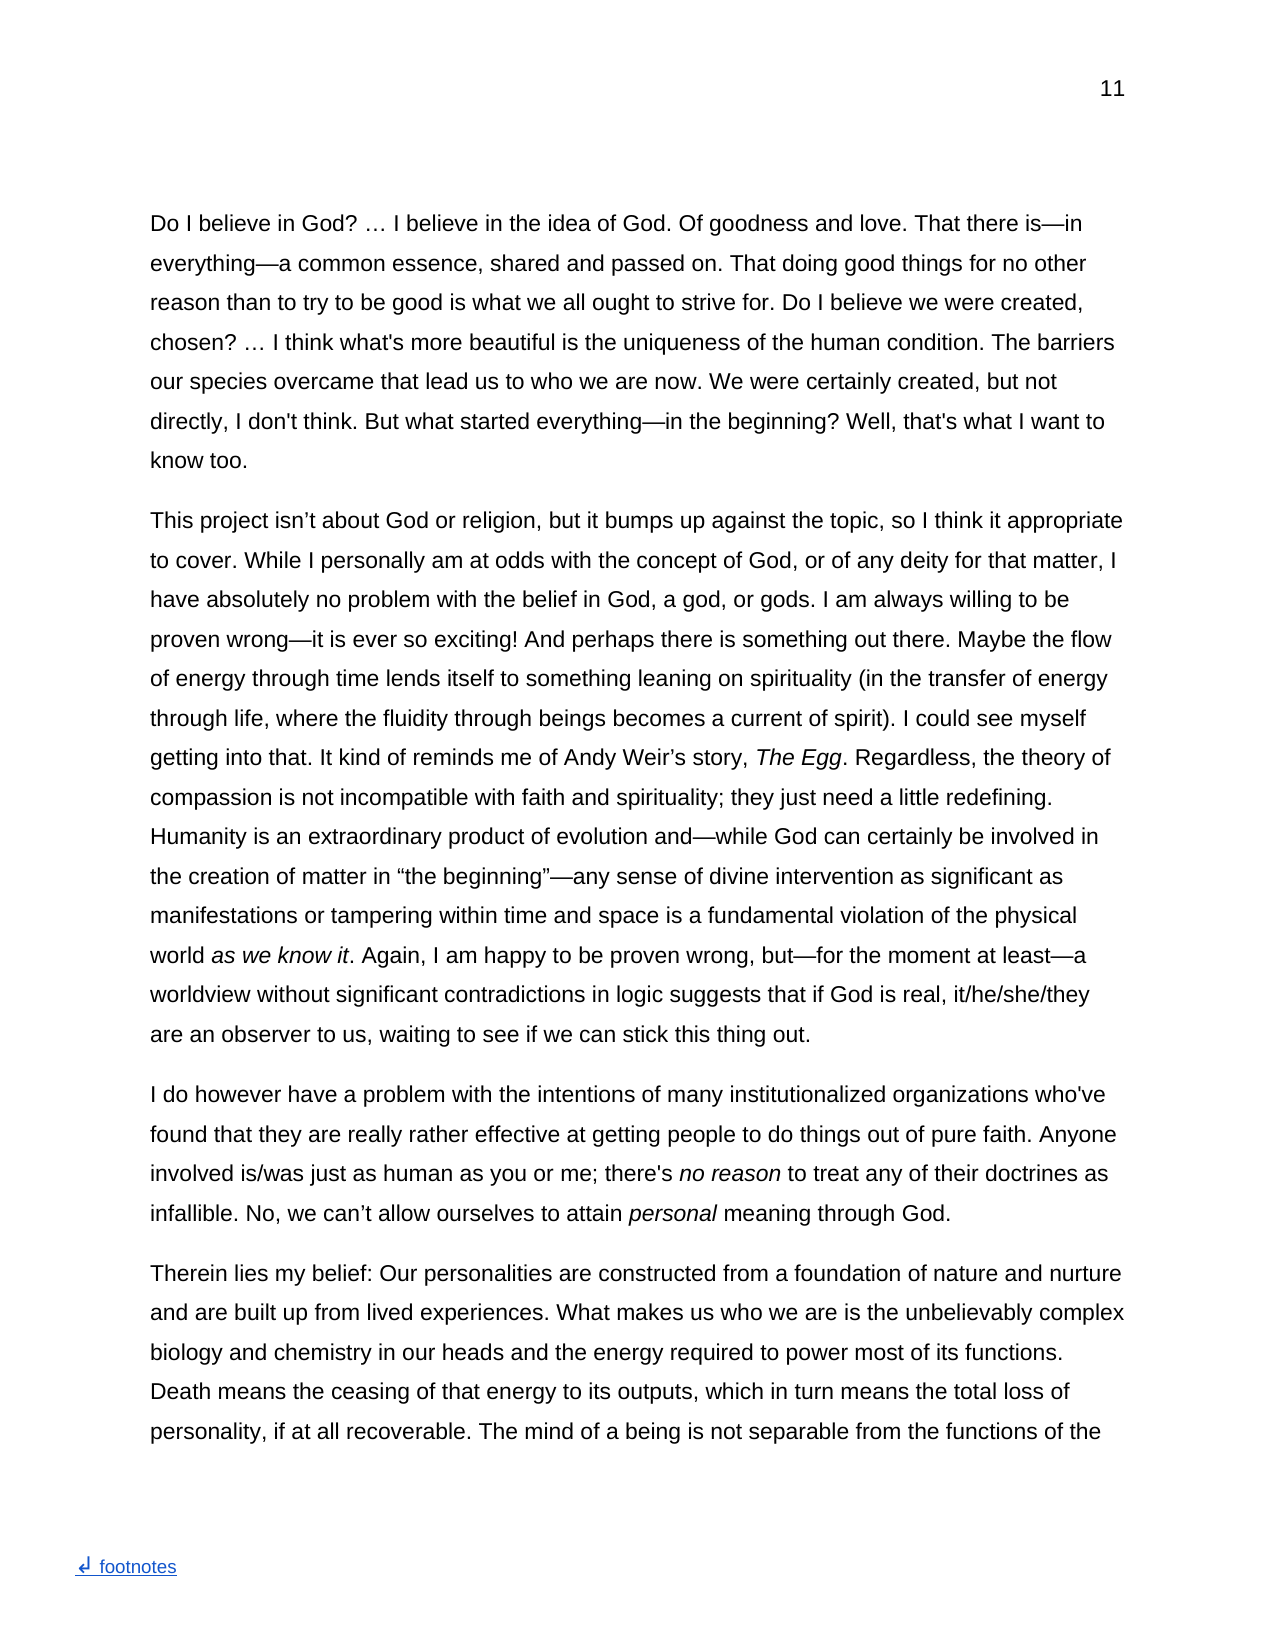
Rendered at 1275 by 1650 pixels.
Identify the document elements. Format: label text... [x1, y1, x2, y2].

text This project isn’t about God or religion, but it bumps up against the topic, so I think it appropriate to cover. While I personally am at odds with the concept of God, or of any deity for that matter, I have absolutely no problem with the belief in God, a god, or gods. I am always willing to be proven wrong—it is ever so exciting! And perhaps there is something out there. Maybe the flow of energy through time lends itself to something leaning on spirituality (in the transfer of energy through life, where the fluidity through beings becomes a current of spirit). I could see myself getting into that. It kind of reminds me of Andy Weir’s story, The Egg. Regardless, the theory of compassion is not incompatible with faith and spirituality; they just need a little redefining. Humanity is an extraordinary product of evolution and—while God can certainly be involved in the creation of matter in “the beginning”—any sense of divine intervention as significant as manifestations or tampering within time and space is a fundamental violation of the physical world as we know it. Again, I am happy to be proven wrong, but—for the moment at least—a worldview without significant contradictions in logic suggests that if God is real, it/he/she/they are an observer to us, waiting to see if we can stick this thing out. [150, 507, 1125, 1047]
text Do I believe in God? … I believe in the idea of God. Of goodness and love. That there is—in everything—a common essence, shared and passed on. That doing good things for no other reason than to try to be good is what we all ought to strive for. Do I believe we were created, chosen? … I think what's more beautiful is the uniqueness of the human condition. The barriers our species overcame that lead us to who we are now. We were certainly created, but not directly, I don't think. But what started everything—in the beginning? Well, that's what I want to know too. [150, 210, 1125, 473]
text I do however have a problem with the intentions of many institutionalized organizations who've found that they are really rather effective at getting people to do things out of pure faith. Anyone involved is/was just as human as you or me; there's no reason to treat any of their doctrines as infallible. No, we can’t allow ourselves to attain personal meaning through God. [150, 1081, 1125, 1226]
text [150, 1260, 1125, 1444]
